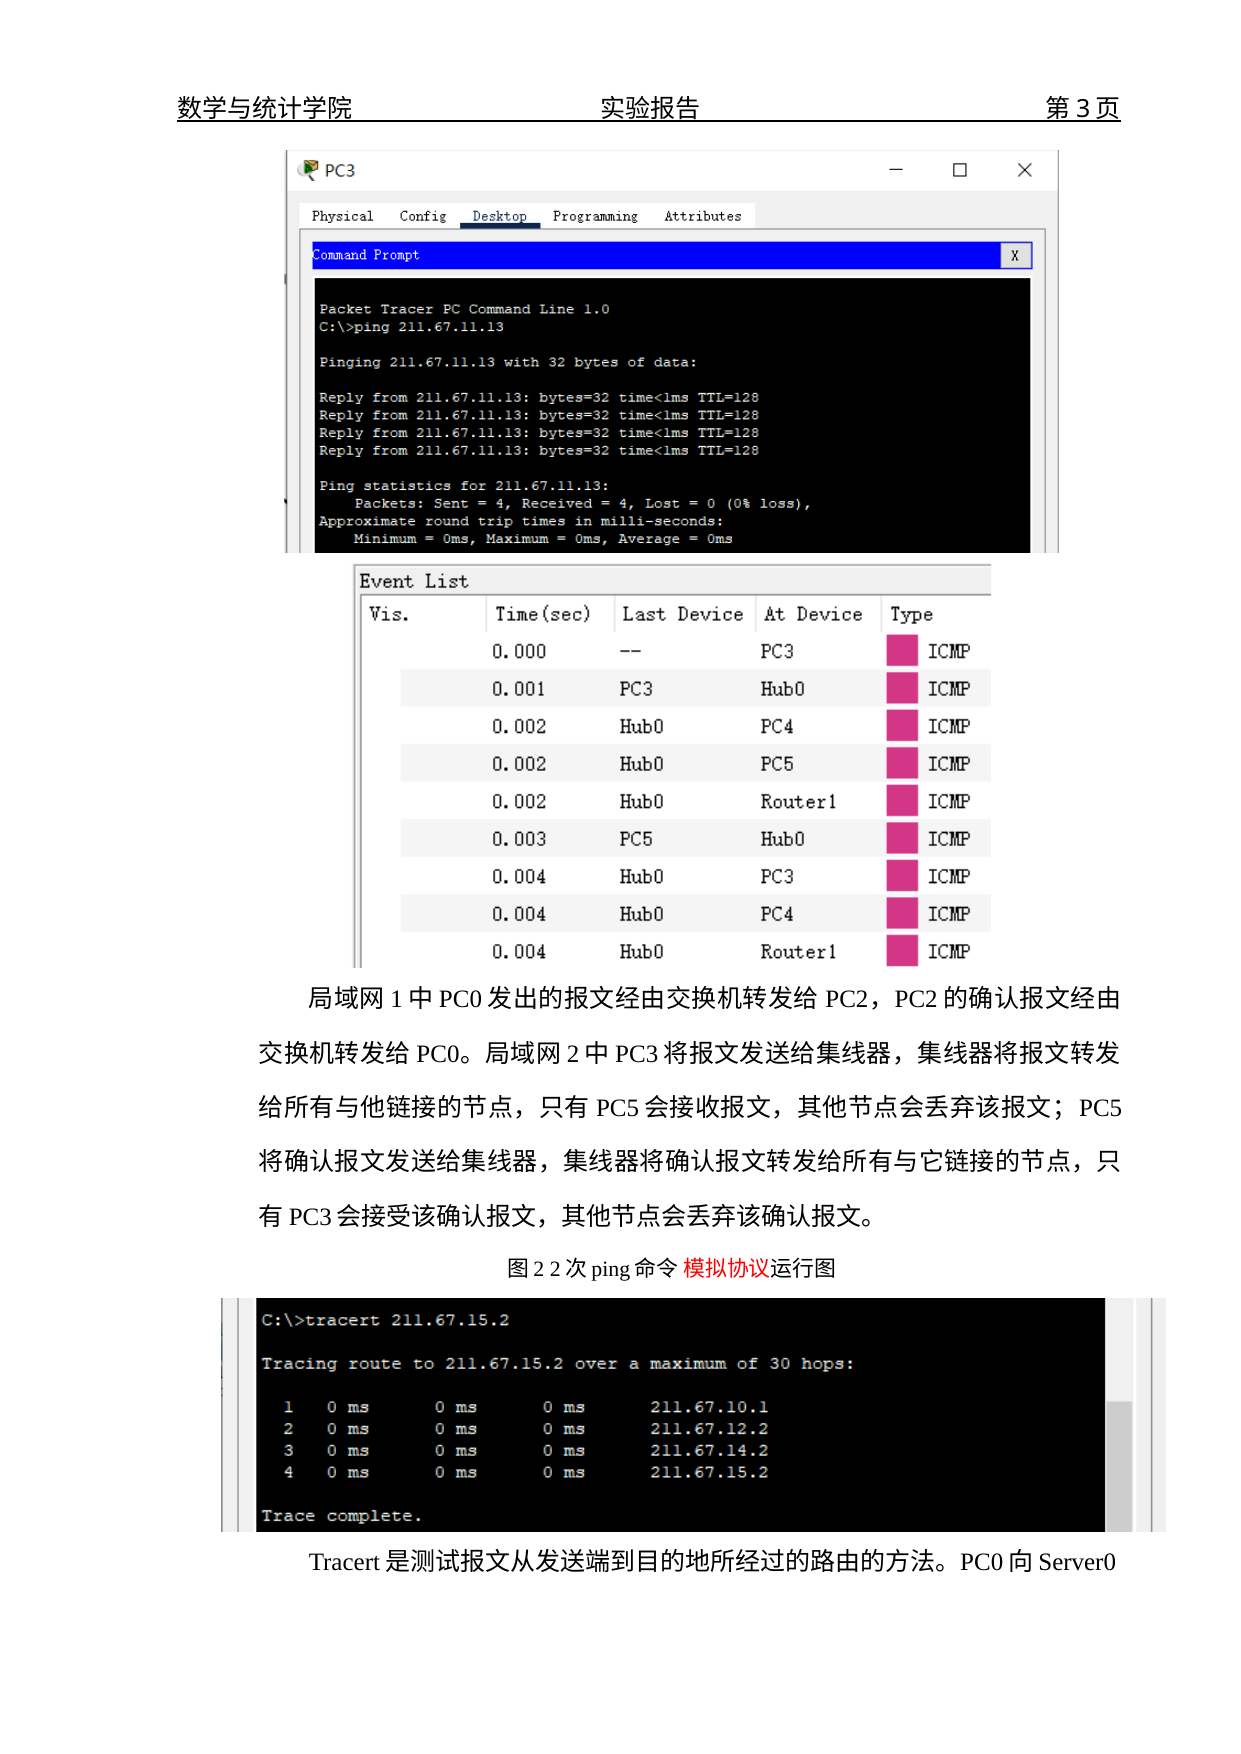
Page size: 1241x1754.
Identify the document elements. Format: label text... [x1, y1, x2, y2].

text 局域网1中PC0发出的报文经由交换机转发给PC2，PC2的确认报文经由交换机转发给PC0。局域网2中PC3将报文发送给集线器，集线器将报文转发给所有与他链接的节点，只有PC5会接收报文，其他节点会丢弃该报文；PC5将确认报文发送给集线器，集线器将确认报文转发给所有与它链接的节点，只有PC3会接受该确认报文，其他节点会丢弃该确认报文。 [258, 979, 1122, 1232]
picture [351, 563, 992, 968]
text 图2 2次ping命令 模拟协议运行图 [177, 1251, 1122, 1282]
picture [221, 1298, 1166, 1532]
picture [284, 150, 1059, 553]
